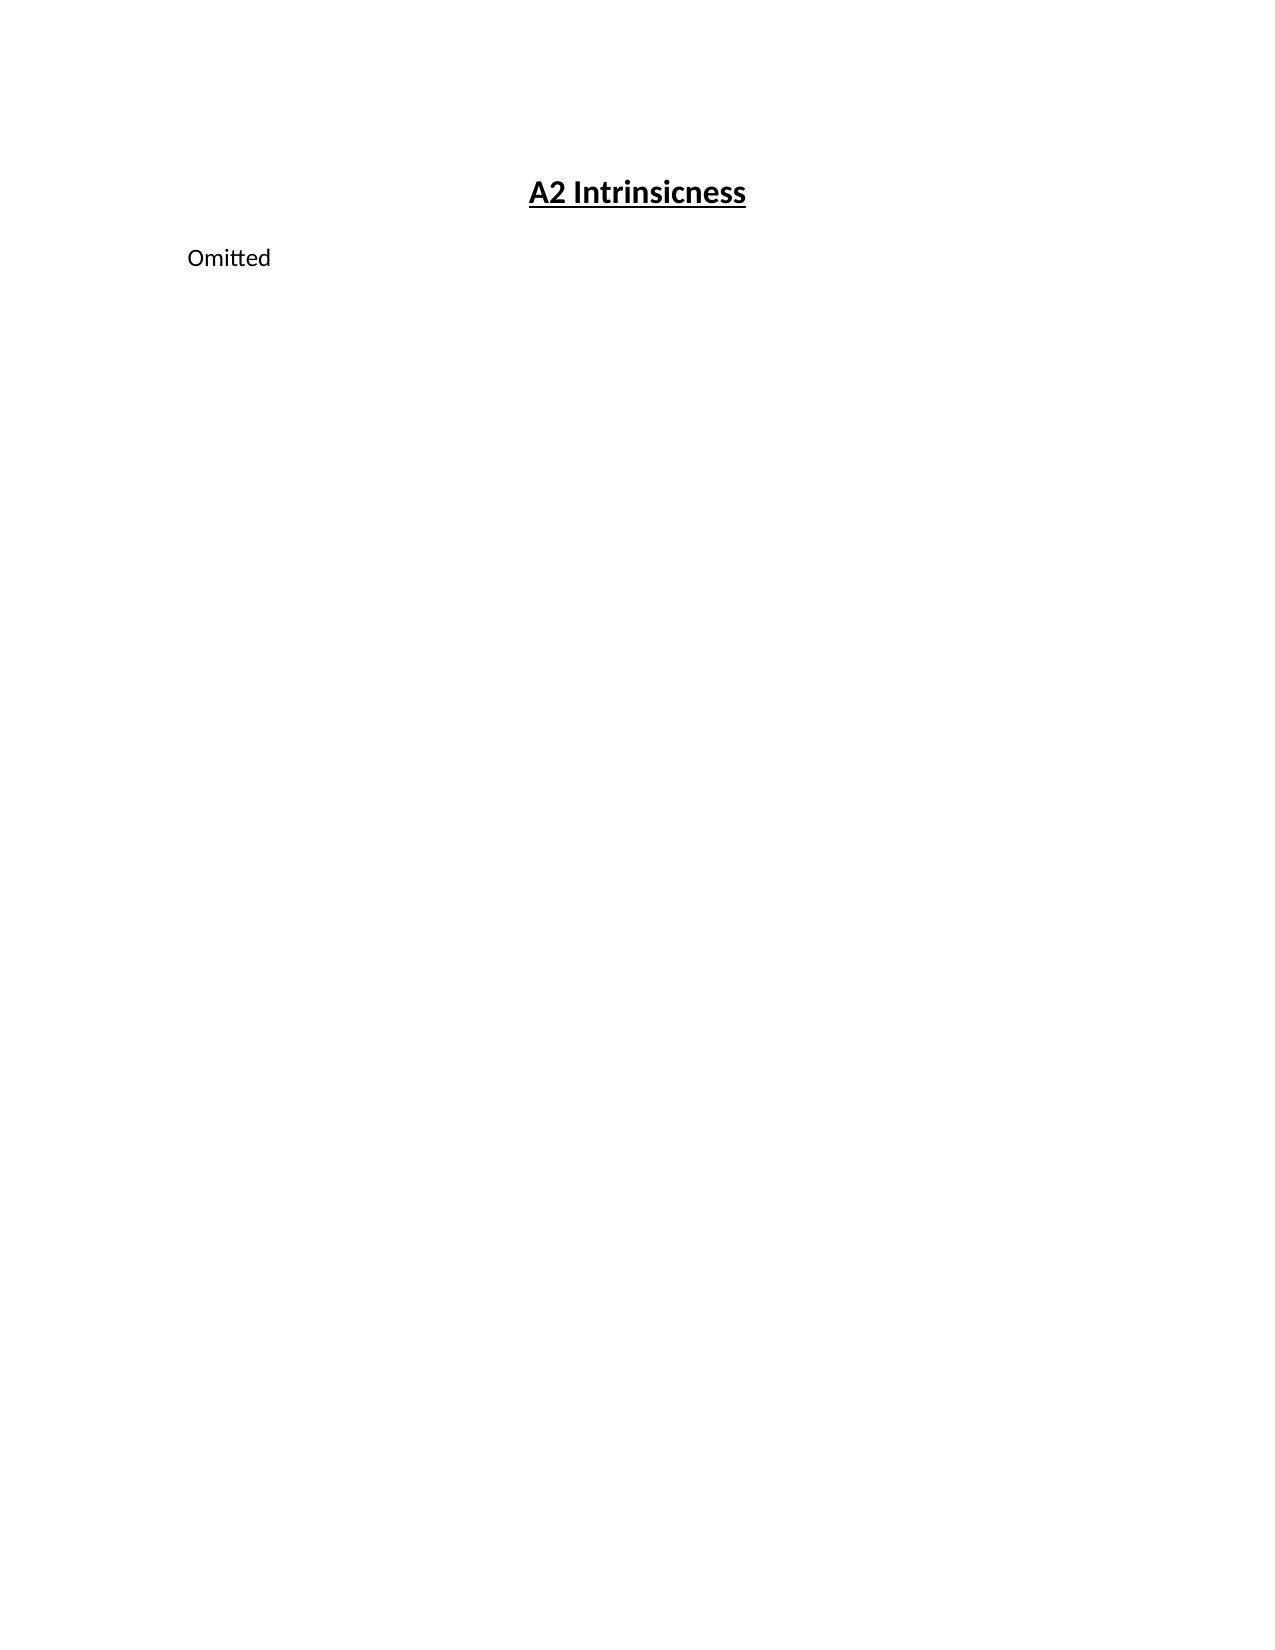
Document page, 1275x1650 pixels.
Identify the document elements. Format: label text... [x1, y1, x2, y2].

subtitle A2 Intrinsicness [187, 171, 1087, 212]
text Omitted [187, 242, 1087, 273]
